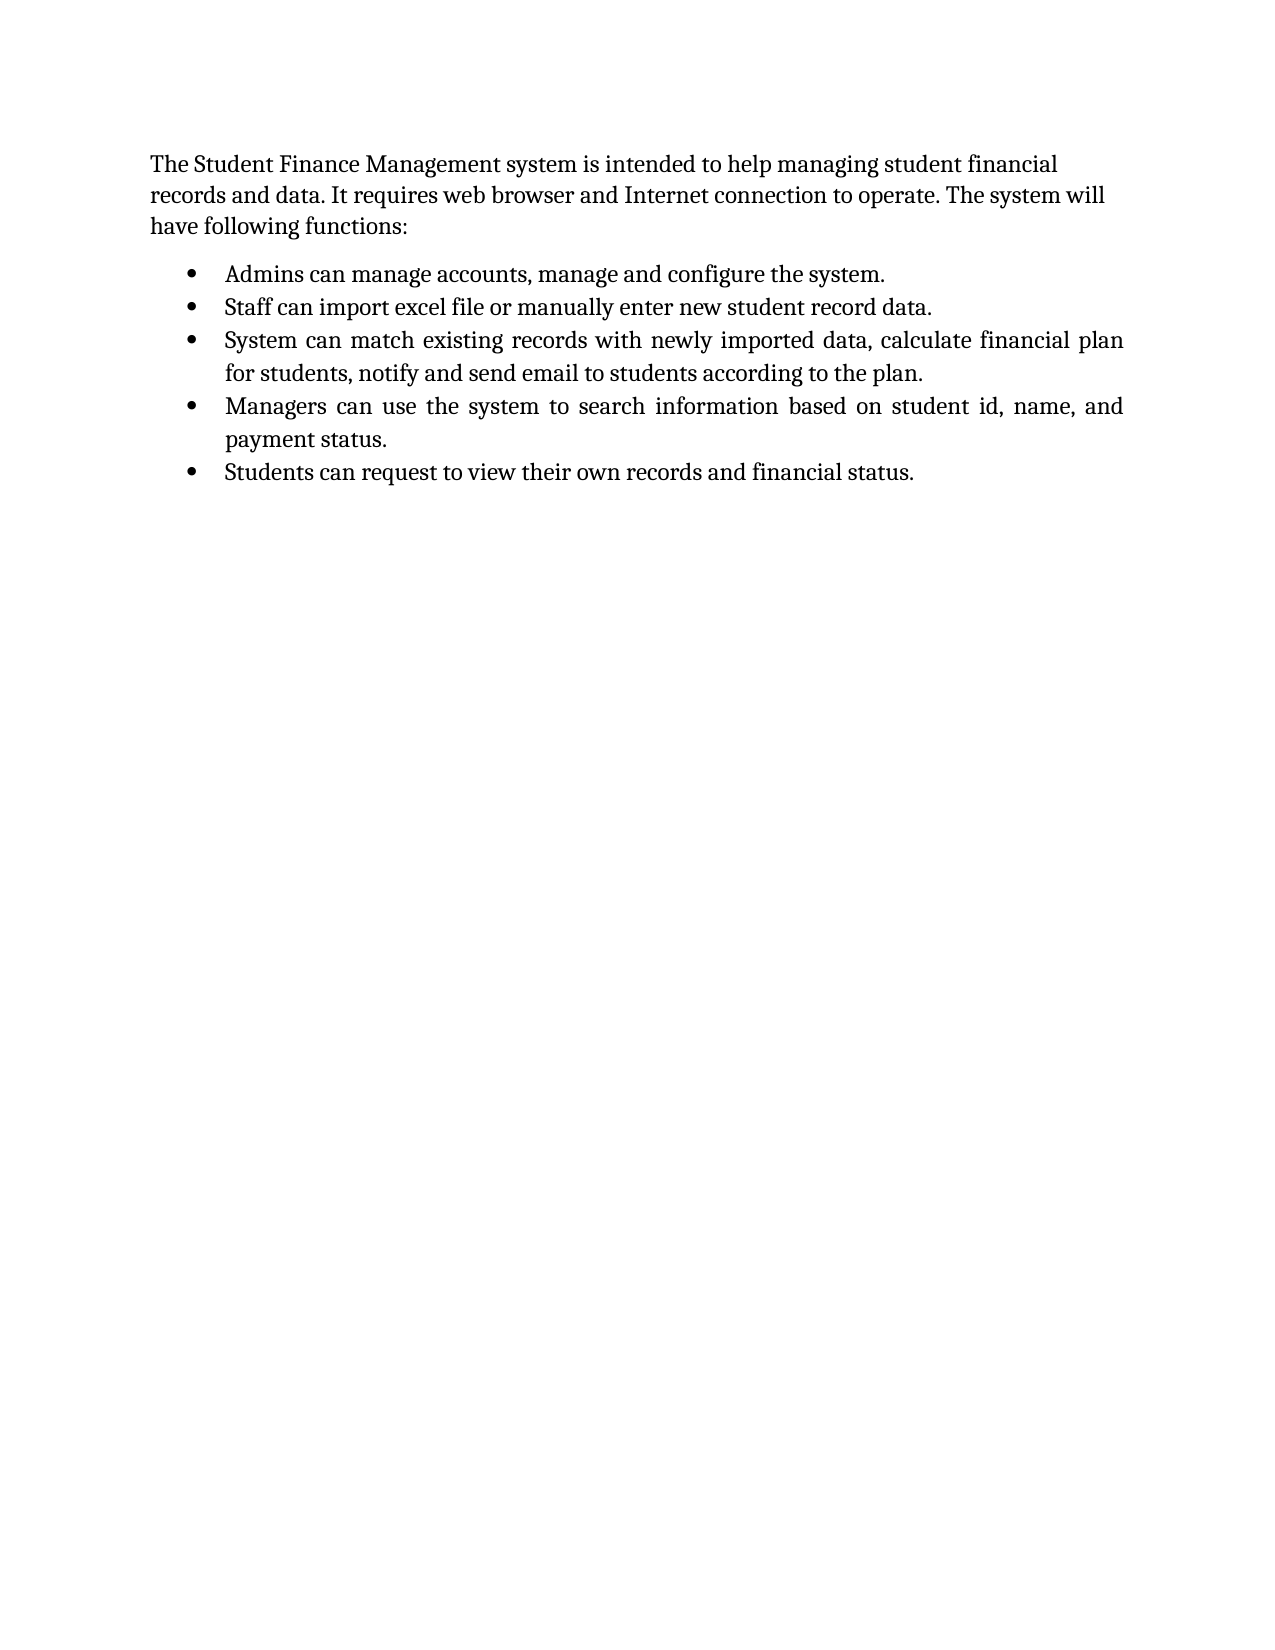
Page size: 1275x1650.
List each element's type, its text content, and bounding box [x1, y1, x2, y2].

list Students can request to view their own records and financial status. [187, 458, 1125, 487]
list Admins can manage accounts, manage and configure the system. [187, 260, 1125, 288]
list Managers can use the system to search information based on student id, name, and payment status. [187, 392, 1125, 454]
text The Student Finance Management system is intended to help managing student financial records and data. It requires web browser and Internet connection to operate. The system will have following functions: [150, 150, 1125, 241]
list Staff can import excel file or manually enter new student record data. [187, 293, 1125, 322]
list System can match existing records with newly imported data, calculate financial plan for students, notify and send email to students according to the plan. [187, 326, 1125, 388]
